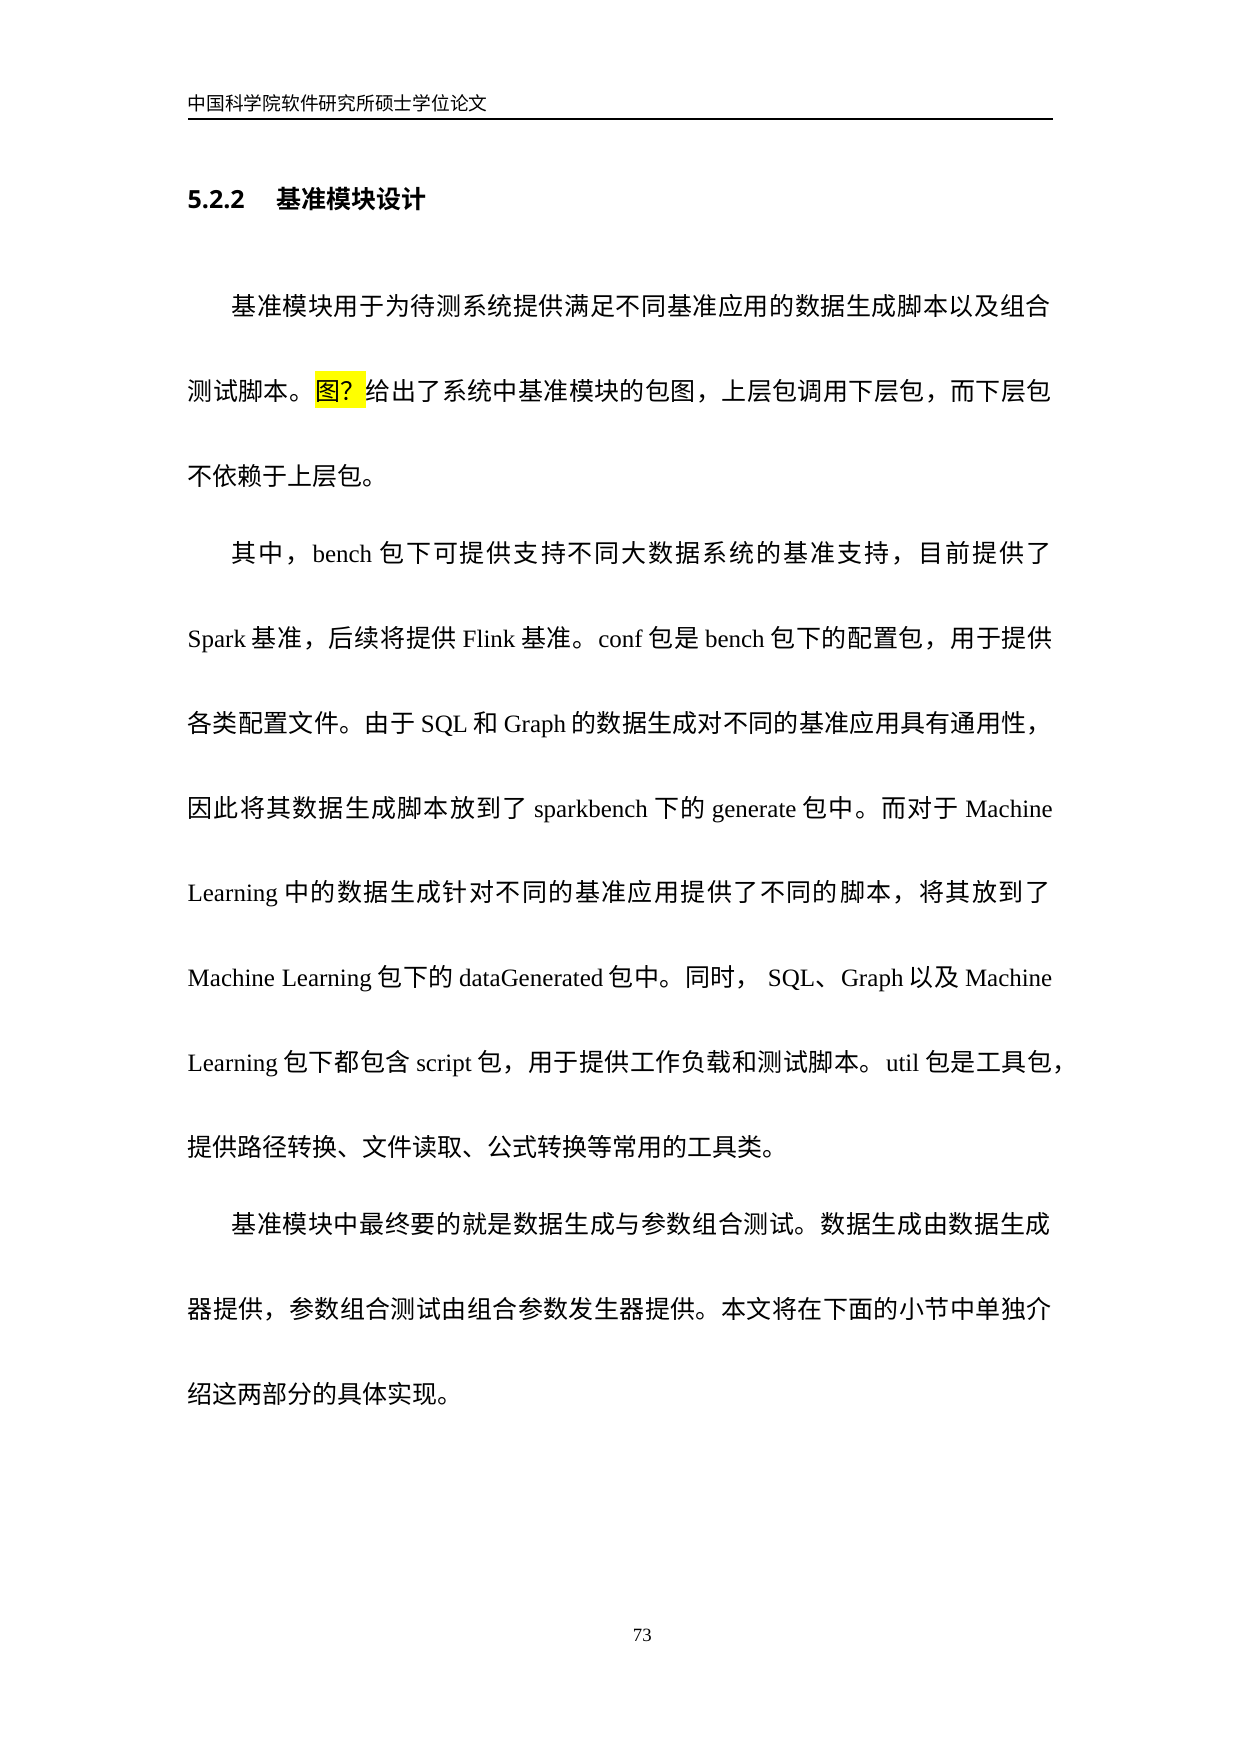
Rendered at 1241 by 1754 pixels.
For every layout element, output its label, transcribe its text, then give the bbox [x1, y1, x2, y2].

text 基准模块用于为待测系统提供满足不同基准应用的数据生成脚本以及组合测试脚本。图？给出了系统中基准模块的包图，上层包调用下层包，而下层包不依赖于上层包。 [187, 271, 1053, 508]
subtitle 基准模块设计 [187, 164, 1053, 232]
text 基准模块中最终要的就是数据生成与参数组合测试。数据生成由数据生成器提供，参数组合测试由组合参数发生器提供。本文将在下面的小节中单独介绍这两部分的具体实现。 [187, 1189, 1053, 1426]
text 其中，bench包下可提供支持不同大数据系统的基准支持，目前提供了Spark基准，后续将提供Flink基准。conf包是bench包下的配置包，用于提供各类配置文件。由于SQL和Graph的数据生成对不同的基准应用具有通用性，因此将其数据生成脚本放到了sparkbench下的generate包中。而对于Machine Learning中的数据生成针对不同的基准应用提供了不同的脚本，将其放到了Machine Learning包下的dataGenerated包中。同时， SQL、Graph以及Machine Learning包下都包含script包，用于提供工作负载和测试脚本。util包是工具包，提供路径转换、文件读取、公式转换等常用的工具类。 [187, 517, 1053, 1180]
